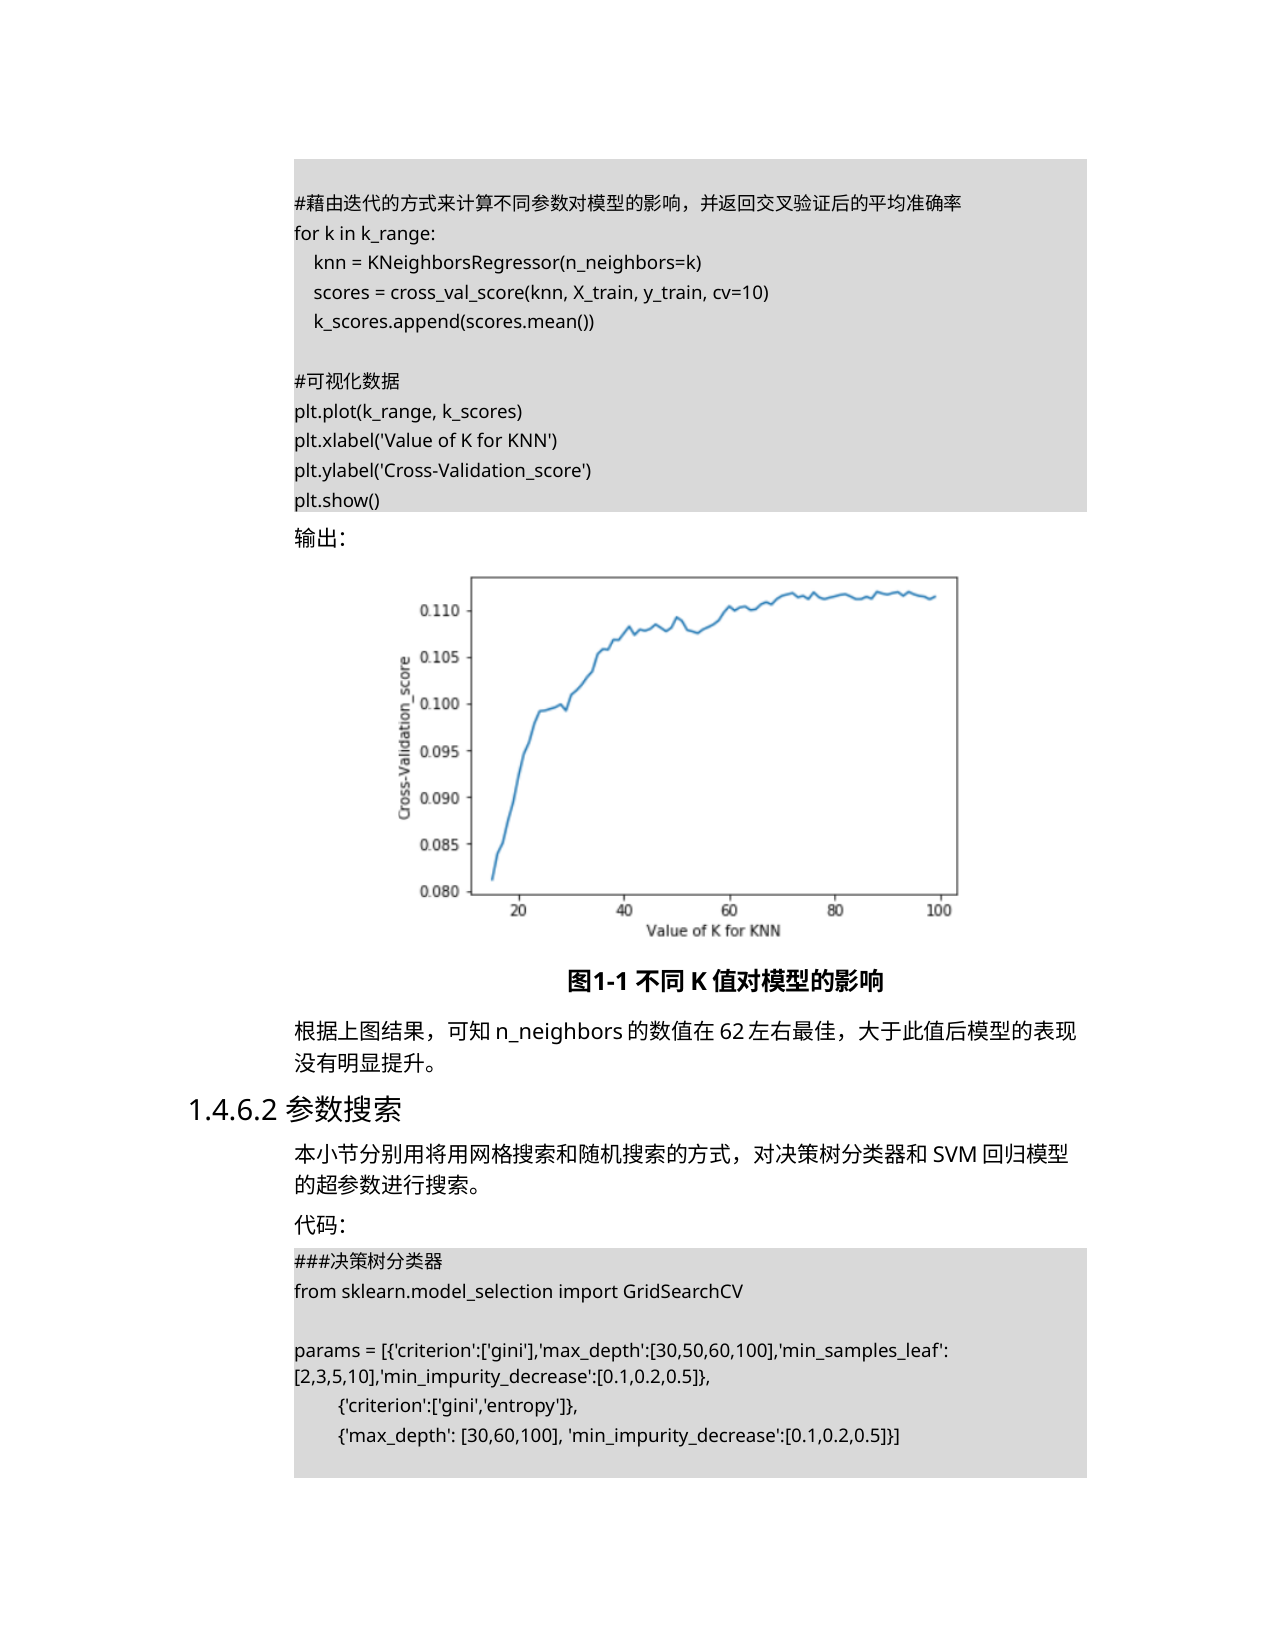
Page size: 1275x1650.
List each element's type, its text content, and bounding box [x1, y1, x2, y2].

text 输出： [294, 521, 1087, 552]
text 不同K值对模型的影响 [365, 961, 1087, 998]
text plt.xlabel('Value of K for KNN') [294, 428, 1087, 453]
text plt.show() [294, 487, 1087, 512]
text knn = KNeighborsRegressor(n_neighbors=k) [294, 249, 1087, 275]
picture [398, 560, 983, 953]
text 代码： [294, 1208, 1087, 1240]
text ###决策树分类器 [294, 1248, 1087, 1274]
subtitle 参数搜索 [187, 1086, 1087, 1128]
text #藉由迭代的方式来计算不同参数对模型的影响，并返回交叉验证后的平均准确率 [294, 188, 1087, 216]
text plt.ylabel('Cross-Validation_score') [294, 457, 1087, 483]
text from sklearn.model_selection import GridSearchCV [294, 1278, 1087, 1304]
text for k in k_range: [294, 220, 1087, 245]
text 本小节分别用将用网格搜索和随机搜索的方式，对决策树分类器和SVM回归模型的超参数进行搜索。 [294, 1137, 1087, 1200]
text plt.plot(k_range, k_scores) [294, 398, 1087, 423]
text {'criterion':['gini','entropy']}, [294, 1393, 1087, 1418]
text #可视化数据 [294, 368, 1087, 394]
text 根据上图结果，可知n_neighbors的数值在62左右最佳，大于此值后模型的表现没有明显提升。 [294, 1014, 1087, 1078]
text params = [{'criterion':['gini'],'max_depth':[30,50,60,100],'min_samples_leaf':[2,3,5,10],'min_impurity_decrease':[0.1,0.2,0.5]}, [294, 1338, 1087, 1389]
text scores = cross_val_score(knn, X_train, y_train, cv=10) [294, 279, 1087, 305]
text {'max_depth': [30,60,100], 'min_impurity_decrease':[0.1,0.2,0.5]}] [294, 1422, 1087, 1448]
text k_scores.append(scores.mean()) [294, 309, 1087, 334]
